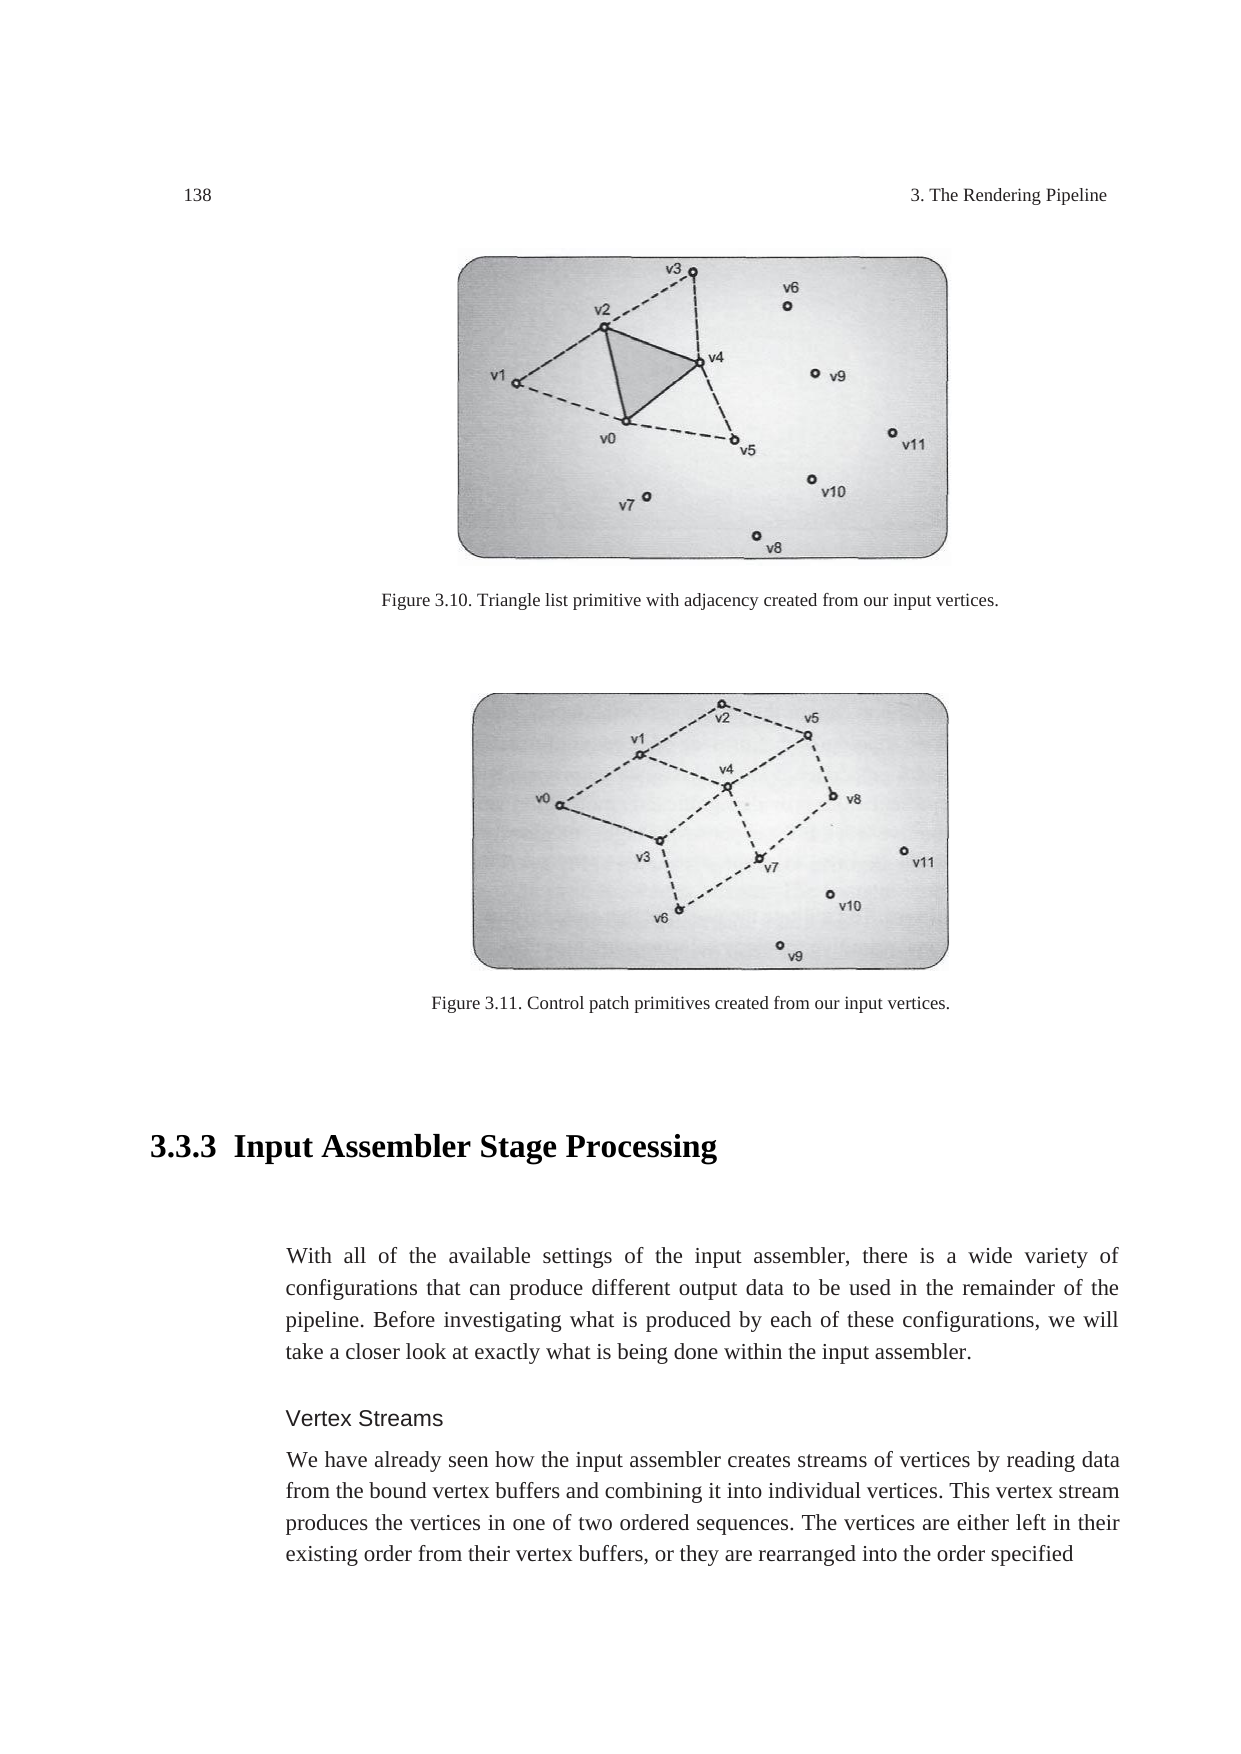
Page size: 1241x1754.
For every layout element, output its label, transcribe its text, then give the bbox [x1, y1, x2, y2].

picture [470, 693, 950, 971]
text 138 3. The Rendering Pipeline [183, 184, 1123, 205]
text With all of the available settings of the input assembler, there is a wide variety of configurations that can produce different output data to be used in the remainder of the pipeline. Before investigating what is produced by each of these configurations, we will take a closer look at exactly what is being done within the input assembler. [285, 1242, 1121, 1364]
text Figure 3.10. Triangle list primitive with adjacency created from our input vertices. [381, 589, 1123, 610]
subtitle 3.3.3 Input Assembler Stage Processing [150, 1127, 1123, 1165]
text Vertex Streams [285, 1405, 1123, 1431]
picture [457, 248, 952, 566]
text We have already seen how the input assembler creates streams of vertices by reading data from the bound vertex buffers and combining it into individual vertices. This vertex stream produces the vertices in one of two ordered sequences. The vertices are either left in their existing order from their vertex buffers, or they are rearranged into the order specified [285, 1446, 1121, 1566]
text Figure 3.11. Control patch primitives created from our input vertices. [431, 992, 1123, 1013]
